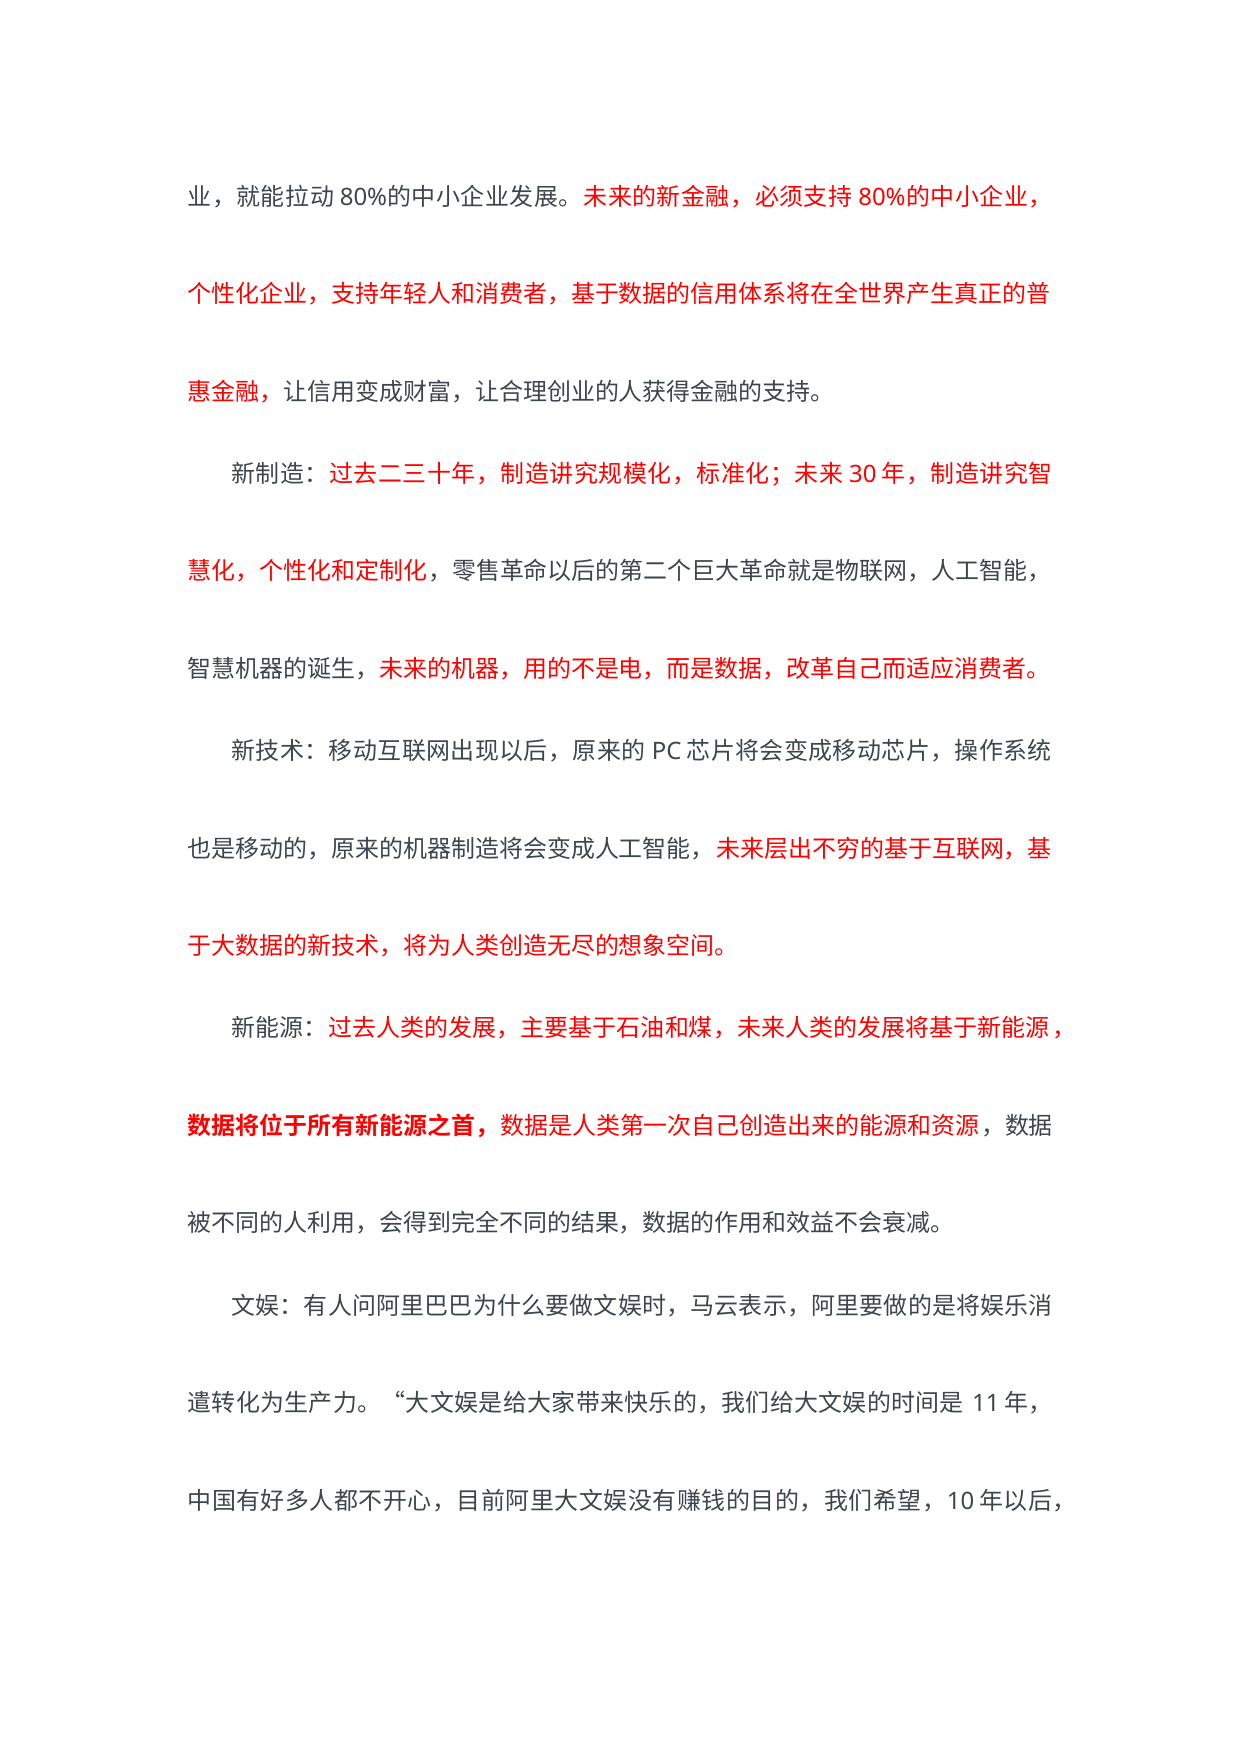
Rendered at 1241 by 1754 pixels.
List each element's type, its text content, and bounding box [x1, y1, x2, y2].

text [187, 162, 1053, 422]
text 新制造：过去二三十年，制造讲究规模化，标准化；未来30年，制造讲究智慧化，个性化和定制化，零售革命以后的第二个巨大革命就是物联网，人工智能，智慧机器的诞生，未来的机器，用的不是电，而是数据，改革自己而适应消费者。 [187, 439, 1053, 699]
text 新能源：过去人类的发展，主要基于石油和煤，未来人类的发展将基于新能源，数据将位于所有新能源之首，数据是人类第一次自己创造出来的能源和资源，数据被不同的人利用，会得到完全不同的结果，数据的作用和效益不会衰减。 [187, 994, 1053, 1254]
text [187, 1271, 1053, 1531]
text 新技术：移动互联网出现以后，原来的PC芯片将会变成移动芯片，操作系统也是移动的，原来的机器制造将会变成人工智能，未来层出不穷的基于互联网，基于大数据的新技术，将为人类创造无尽的想象空间。 [187, 717, 1053, 977]
